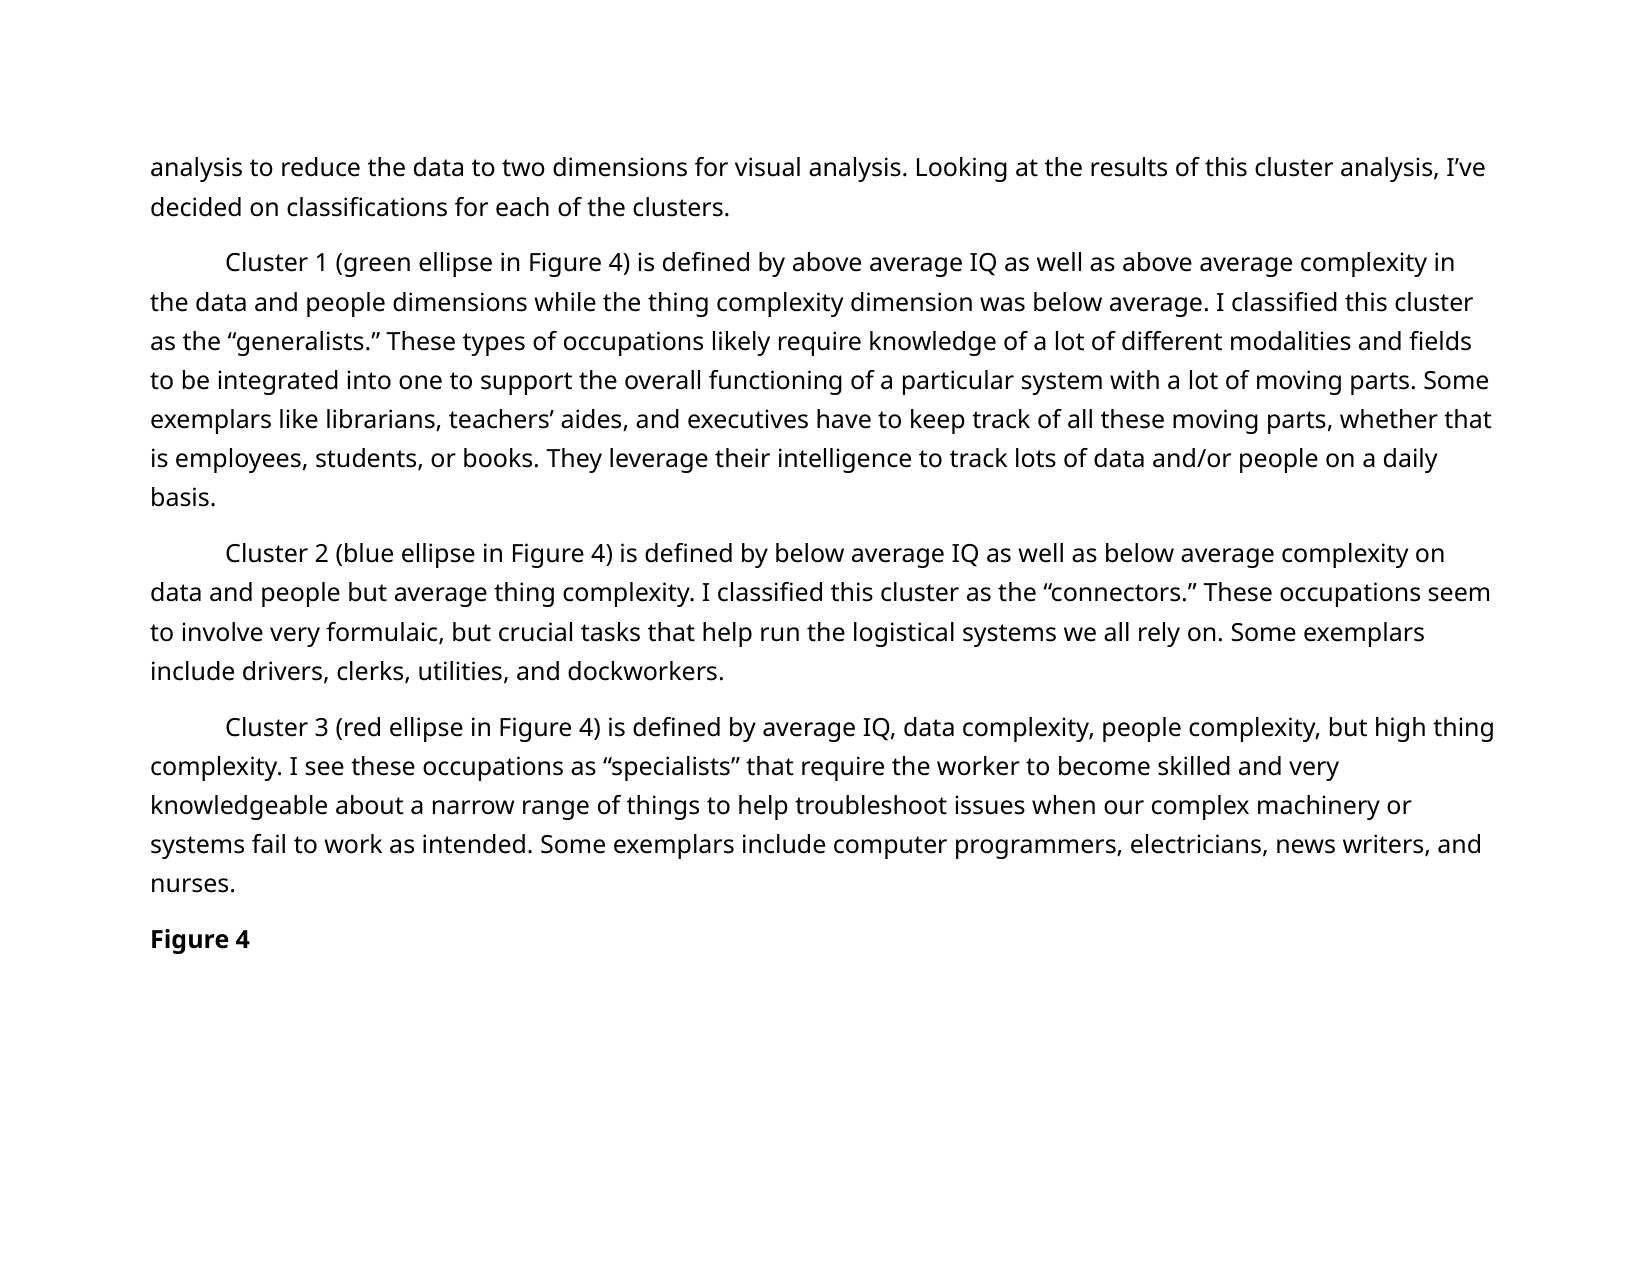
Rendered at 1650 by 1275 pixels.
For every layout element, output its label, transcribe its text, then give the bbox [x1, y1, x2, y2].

text Cluster 2 (blue ellipse in Figure 4) is defined by below average IQ as well as below average complexity on data and people but average thing complexity. I classified this cluster as the “connectors.” These occupations seem to involve very formulaic, but crucial tasks that help run the logistical systems we all rely on. Some exemplars include drivers, clerks, utilities, and dockworkers. [150, 536, 1500, 687]
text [150, 150, 1500, 223]
text Cluster 1 (green ellipse in Figure 4) is defined by above average IQ as well as above average complexity in the data and people dimensions while the thing complexity dimension was below average. I classified this cluster as the “generalists.” These types of occupations likely require knowledge of a lot of different modalities and fields to be integrated into one to support the overall functioning of a particular system with a lot of moving parts. Some exemplars like librarians, teachers’ aides, and executives have to keep track of all these moving parts, whether that is employees, students, or books. They leverage their intelligence to track lots of data and/or people on a daily basis. [150, 245, 1500, 514]
text Figure 4 [150, 922, 1500, 956]
text Cluster 3 (red ellipse in Figure 4) is defined by average IQ, data complexity, people complexity, but high thing complexity. I see these occupations as “specialists” that require the worker to become skilled and very knowledgeable about a narrow range of things to help troubleshoot issues when our complex machinery or systems fail to work as intended. Some exemplars include computer programmers, electricians, news writers, and nurses. [150, 709, 1500, 900]
